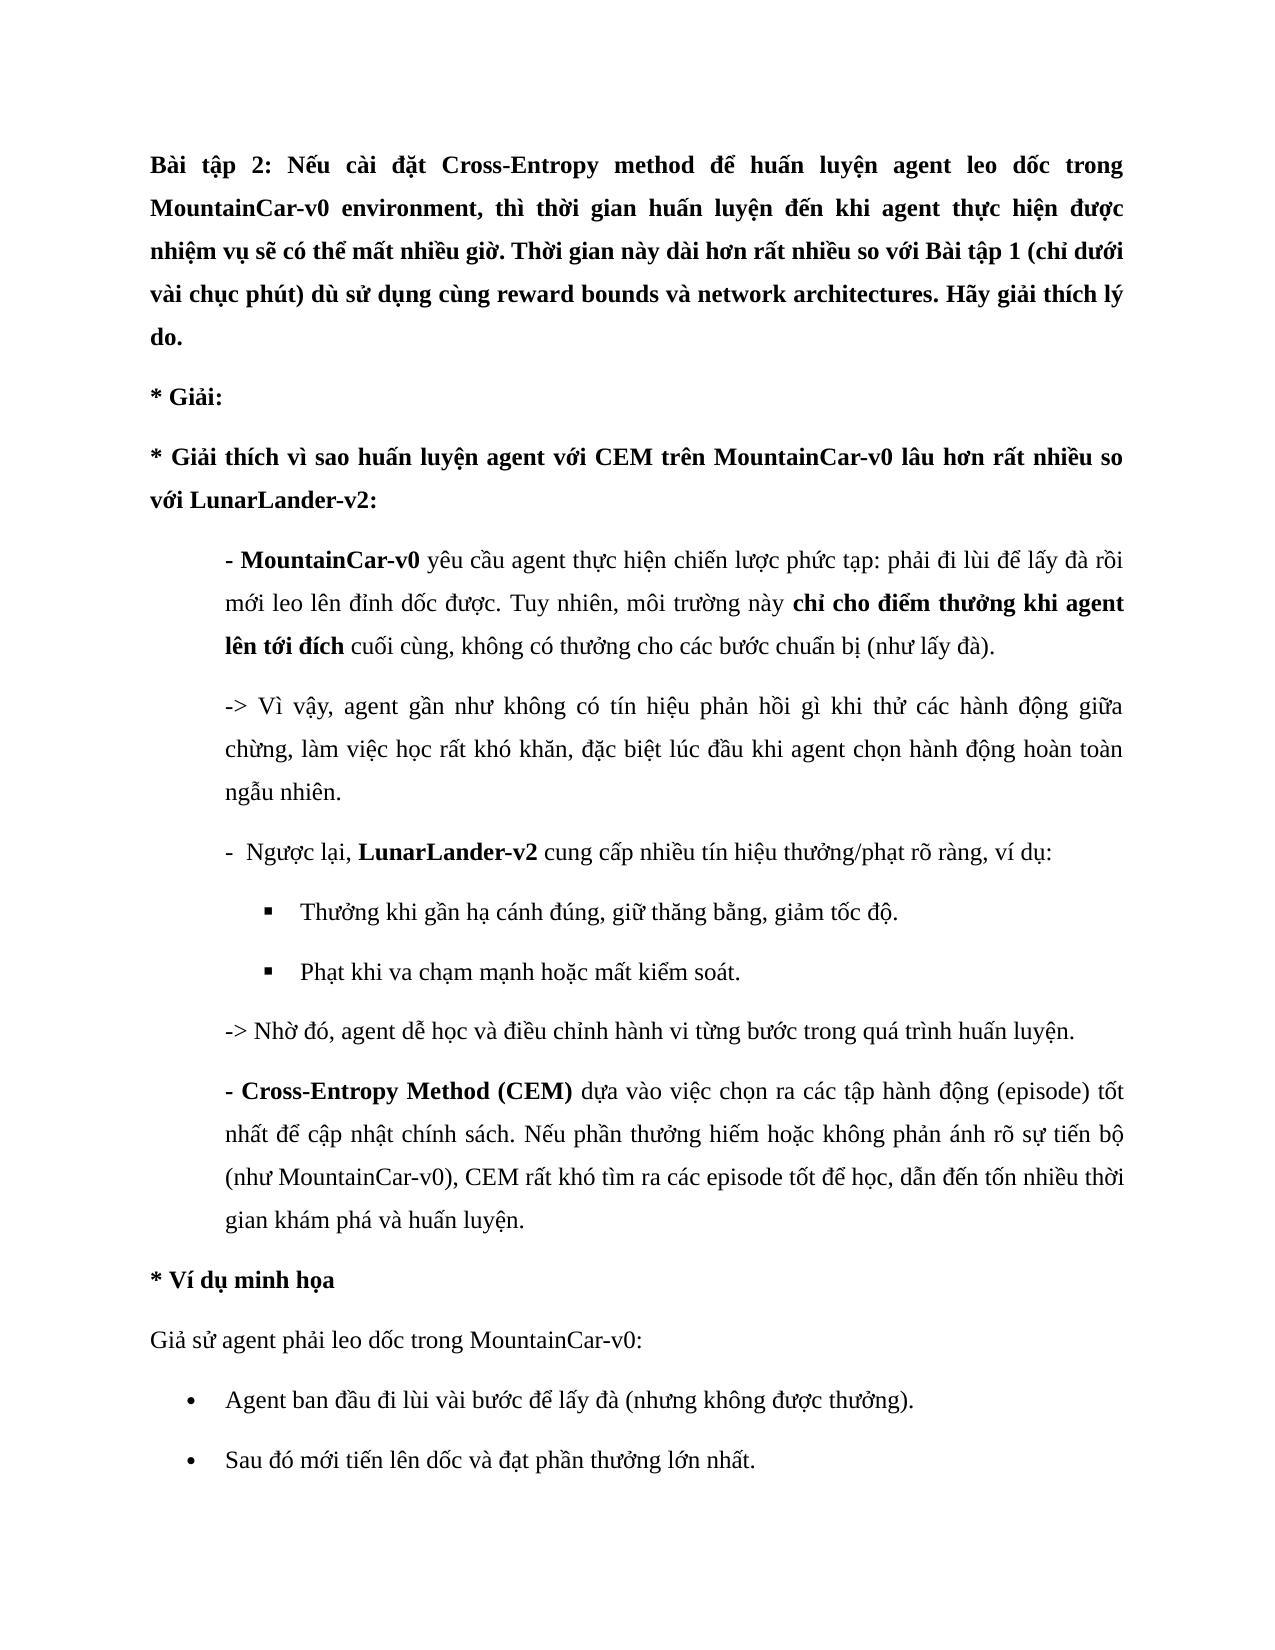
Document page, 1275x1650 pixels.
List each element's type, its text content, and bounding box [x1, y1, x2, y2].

list Phạt khi va chạm mạnh hoặc mất kiểm soát. [262, 957, 1125, 985]
text * Giải thích vì sao huấn luyện agent với CEM trên MountainCar-v0 lâu hơn rất nhiều so với LunarLander-v2: [150, 442, 1125, 514]
text - Ngược lại, LunarLander-v2 cung cấp nhiều tín hiệu thưởng/phạt rõ ràng, ví dụ: [225, 837, 1125, 866]
text Bài tập 2: Nếu cài đặt Cross-Entropy method để huấn luyện agent leo dốc trong MountainCar-v0 environment, thì thời gian huấn luyện đến khi agent thực hiện được nhiệm vụ sẽ có thể mất nhiều giờ. Thời gian này dài hơn rất nhiều so với Bài tập 1 (chỉ dưới vài chục phút) dù sử dụng cùng reward bounds và network architectures. Hãy giải thích lý do. [150, 150, 1125, 351]
list Thưởng khi gần hạ cánh đúng, giữ thăng bằng, giảm tốc độ. [262, 897, 1125, 926]
text - MountainCar-v0 yêu cầu agent thực hiện chiến lược phức tạp: phải đi lùi để lấy đà rồi mới leo lên đỉnh dốc được. Tuy nhiên, môi trường này chỉ cho điểm thưởng khi agent lên tới đích cuối cùng, không có thưởng cho các bước chuẩn bị (như lấy đà). [225, 545, 1125, 660]
list Agent ban đầu đi lùi vài bước để lấy đà (nhưng không được thưởng). [187, 1385, 1125, 1414]
text Giả sử agent phải leo dốc trong MountainCar-v0: [150, 1325, 1125, 1354]
text * Giải: [150, 382, 1125, 411]
text -> Nhờ đó, agent dễ học và điều chỉnh hành vi từng bước trong quá trình huấn luyện. [225, 1016, 1125, 1045]
text * Ví dụ minh họa [150, 1265, 1125, 1294]
list Sau đó mới tiến lên dốc và đạt phần thưởng lớn nhất. [187, 1445, 1125, 1473]
text -> Vì vậy, agent gần như không có tín hiệu phản hồi gì khi thử các hành động giữa chừng, làm việc học rất khó khăn, đặc biệt lúc đầu khi agent chọn hành động hoàn toàn ngẫu nhiên. [225, 691, 1125, 806]
text - Cross-Entropy Method (CEM) dựa vào việc chọn ra các tập hành động (episode) tốt nhất để cập nhật chính sách. Nếu phần thưởng hiếm hoặc không phản ánh rõ sự tiến bộ (như MountainCar-v0), CEM rất khó tìm ra các episode tốt để học, dẫn đến tốn nhiều thời gian khám phá và huấn luyện. [225, 1076, 1125, 1234]
